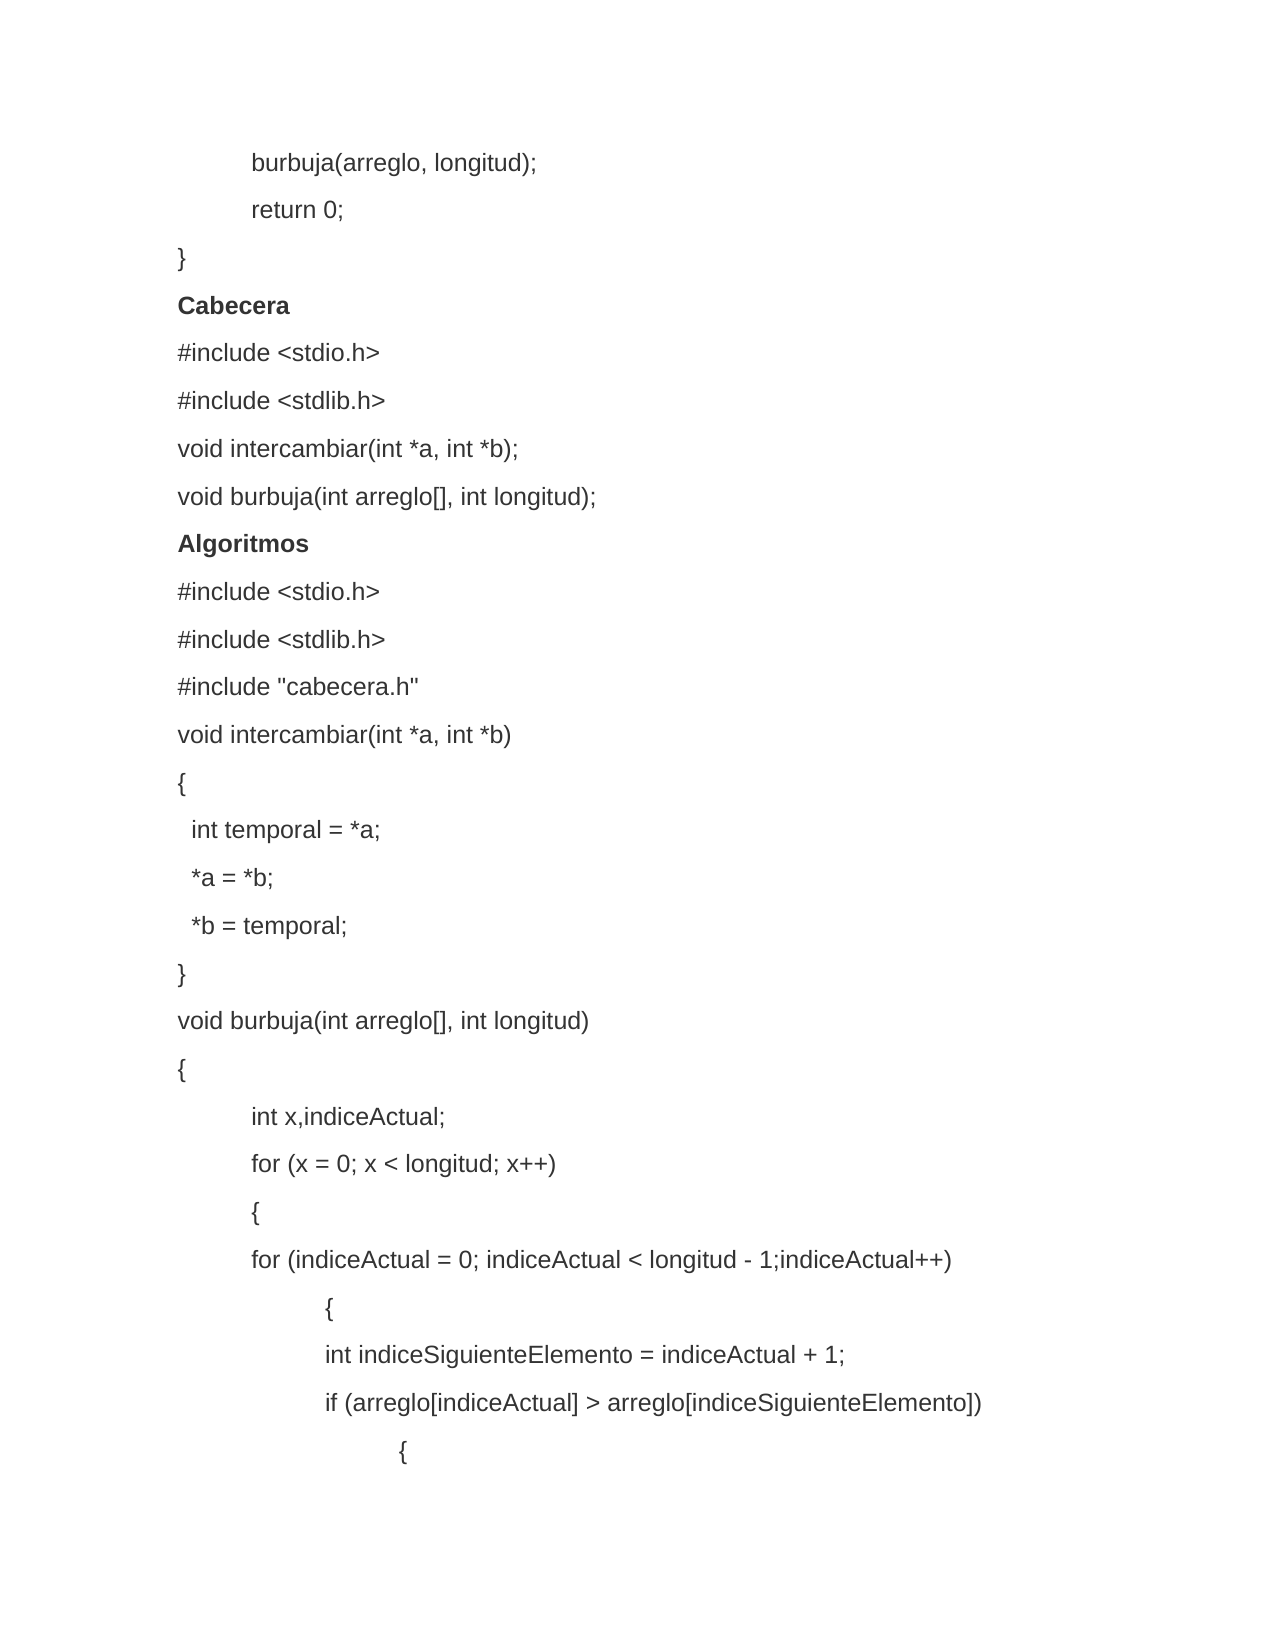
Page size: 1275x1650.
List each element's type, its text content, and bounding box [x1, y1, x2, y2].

text { [177, 1197, 1098, 1226]
text *a = *b; [177, 863, 1098, 892]
text int indiceSiguienteElemento = indiceActual + 1; [177, 1340, 1098, 1369]
text int temporal = *a; [177, 816, 1098, 844]
text int x,indiceActual; [177, 1102, 1098, 1131]
text #include "cabecera.h" [177, 672, 1098, 701]
text void burbuja(int arreglo[], int longitud) [177, 1006, 1098, 1035]
text #include <stdio.h> [177, 338, 1098, 367]
text { [177, 1054, 1098, 1083]
text { [177, 1436, 1098, 1464]
text for (x = 0; x < longitud; x++) [177, 1149, 1098, 1178]
text #include <stdlib.h> [177, 386, 1098, 415]
text Cabecera [177, 291, 1098, 319]
text #include <stdio.h> [177, 577, 1098, 606]
text *b = temporal; [177, 911, 1098, 940]
text return 0; [177, 195, 1098, 224]
text burbuja(arreglo, longitud); [177, 148, 1098, 176]
text void intercambiar(int *a, int *b); [177, 434, 1098, 463]
text Algoritmos [177, 529, 1098, 558]
text #include <stdlib.h> [177, 625, 1098, 653]
text { [177, 768, 1098, 797]
text } [177, 243, 1098, 272]
text void burbuja(int arreglo[], int longitud); [177, 482, 1098, 510]
text for (indiceActual = 0; indiceActual < longitud - 1;indiceActual++) [177, 1245, 1098, 1274]
text void intercambiar(int *a, int *b) [177, 720, 1098, 749]
text } [177, 959, 1098, 987]
text if (arreglo[indiceActual] > arreglo[indiceSiguienteElemento]) [177, 1388, 1098, 1417]
text { [177, 1293, 1098, 1321]
